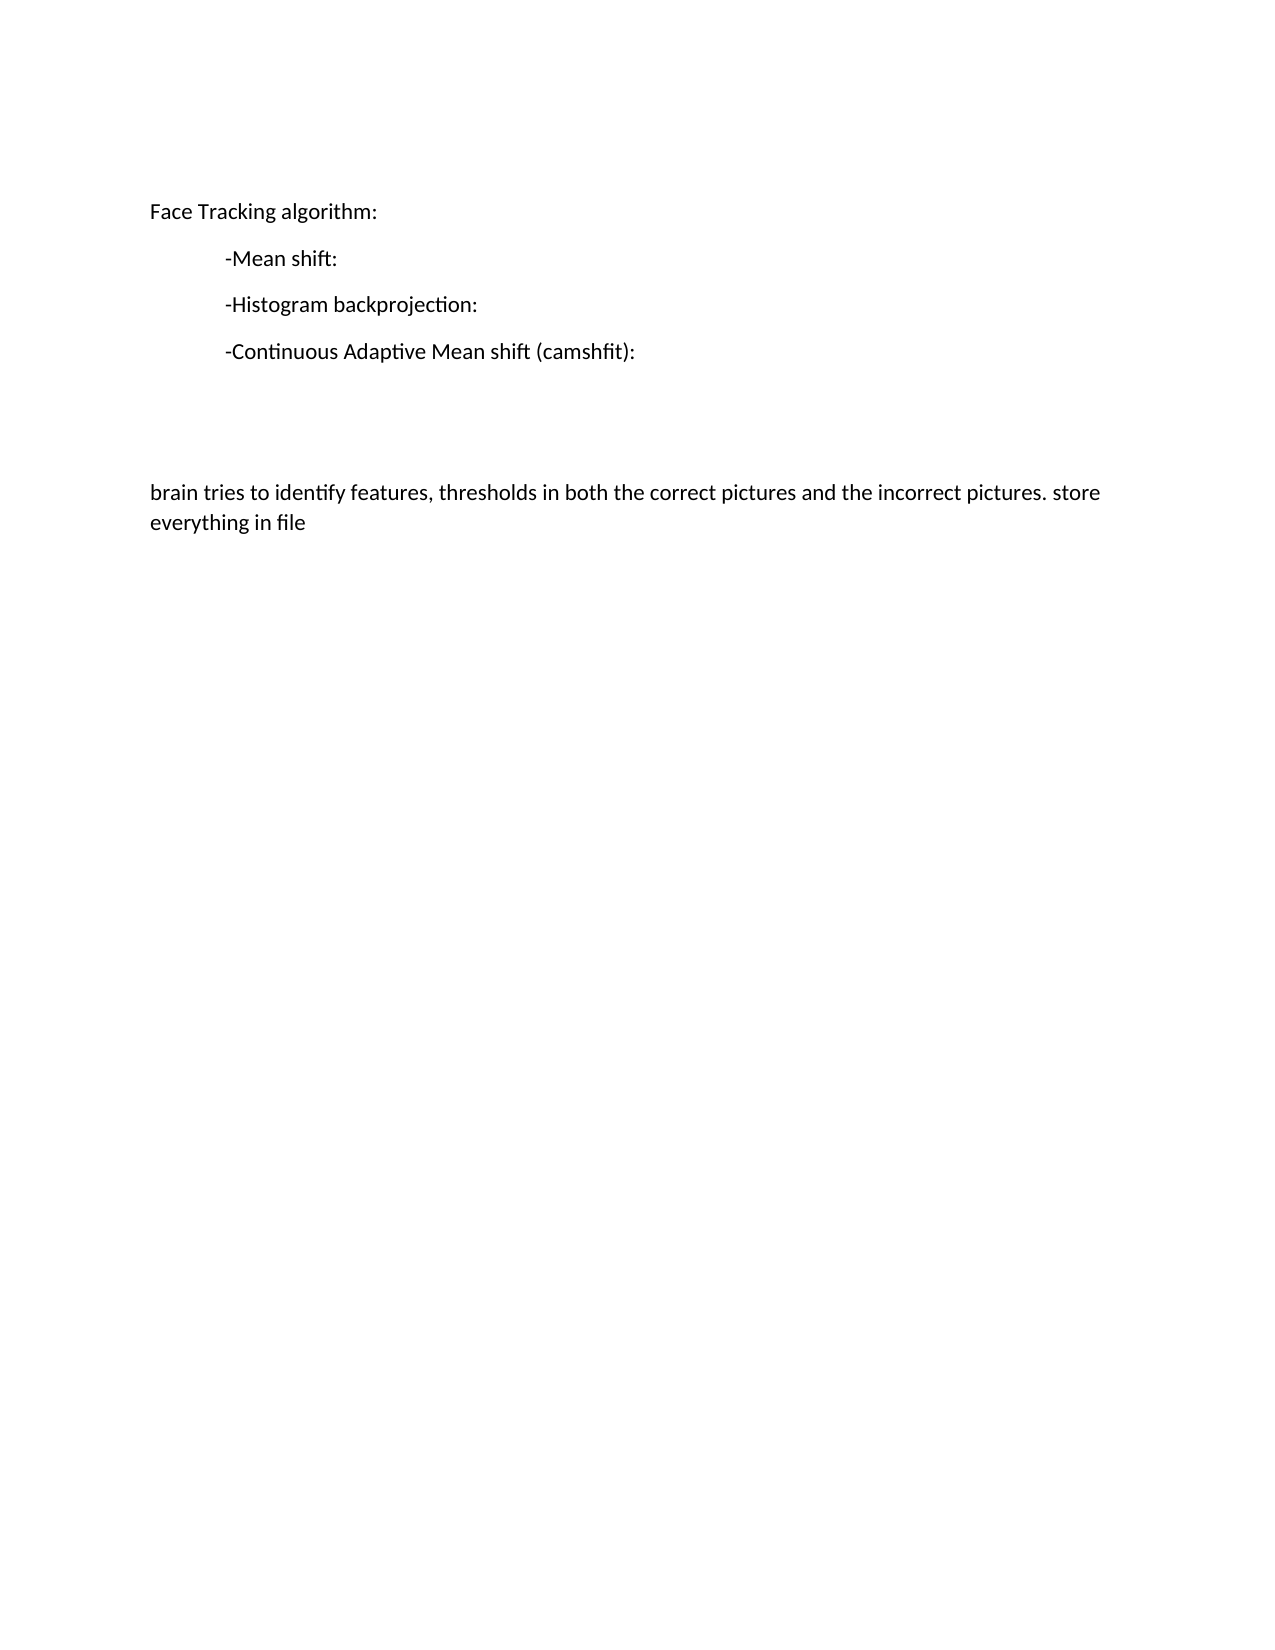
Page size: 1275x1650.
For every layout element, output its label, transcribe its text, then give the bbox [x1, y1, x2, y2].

text -Continuous Adaptive Mean shift (camshfit): [150, 337, 1125, 366]
text -Mean shift: [150, 244, 1125, 272]
text brain tries to identify features, thresholds in both the correct pictures and the incorrect pictures. store everything in file [150, 478, 1125, 536]
text -Histogram backprojection: [150, 291, 1125, 319]
text Face Tracking algorithm: [150, 197, 1125, 225]
